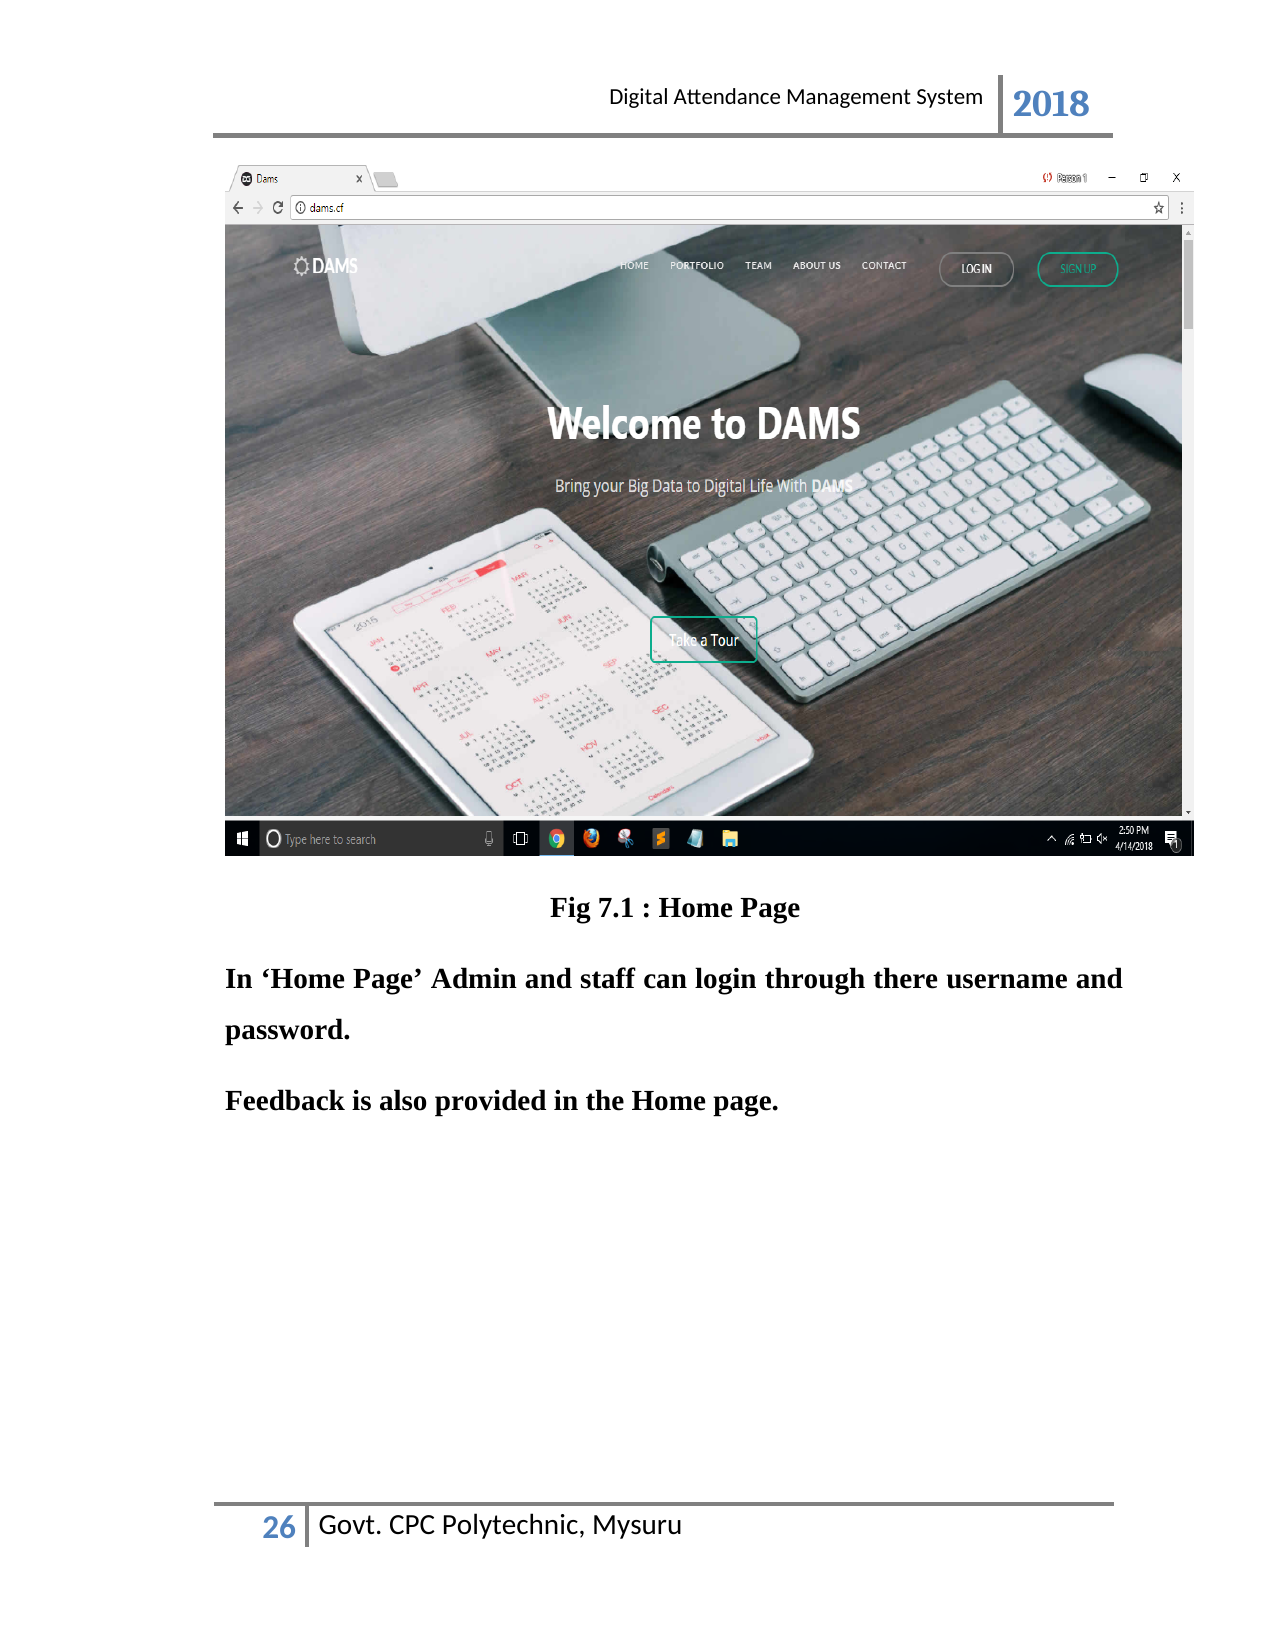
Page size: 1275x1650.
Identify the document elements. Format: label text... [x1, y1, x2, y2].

text Feedback is also provided in the Home page. [225, 1083, 1125, 1116]
text Fig 7.1 : Home Page [225, 890, 1125, 924]
picture [225, 165, 1194, 856]
text In ‘Home Page’ Admin and staff can login through there username and password. [225, 961, 1125, 1045]
